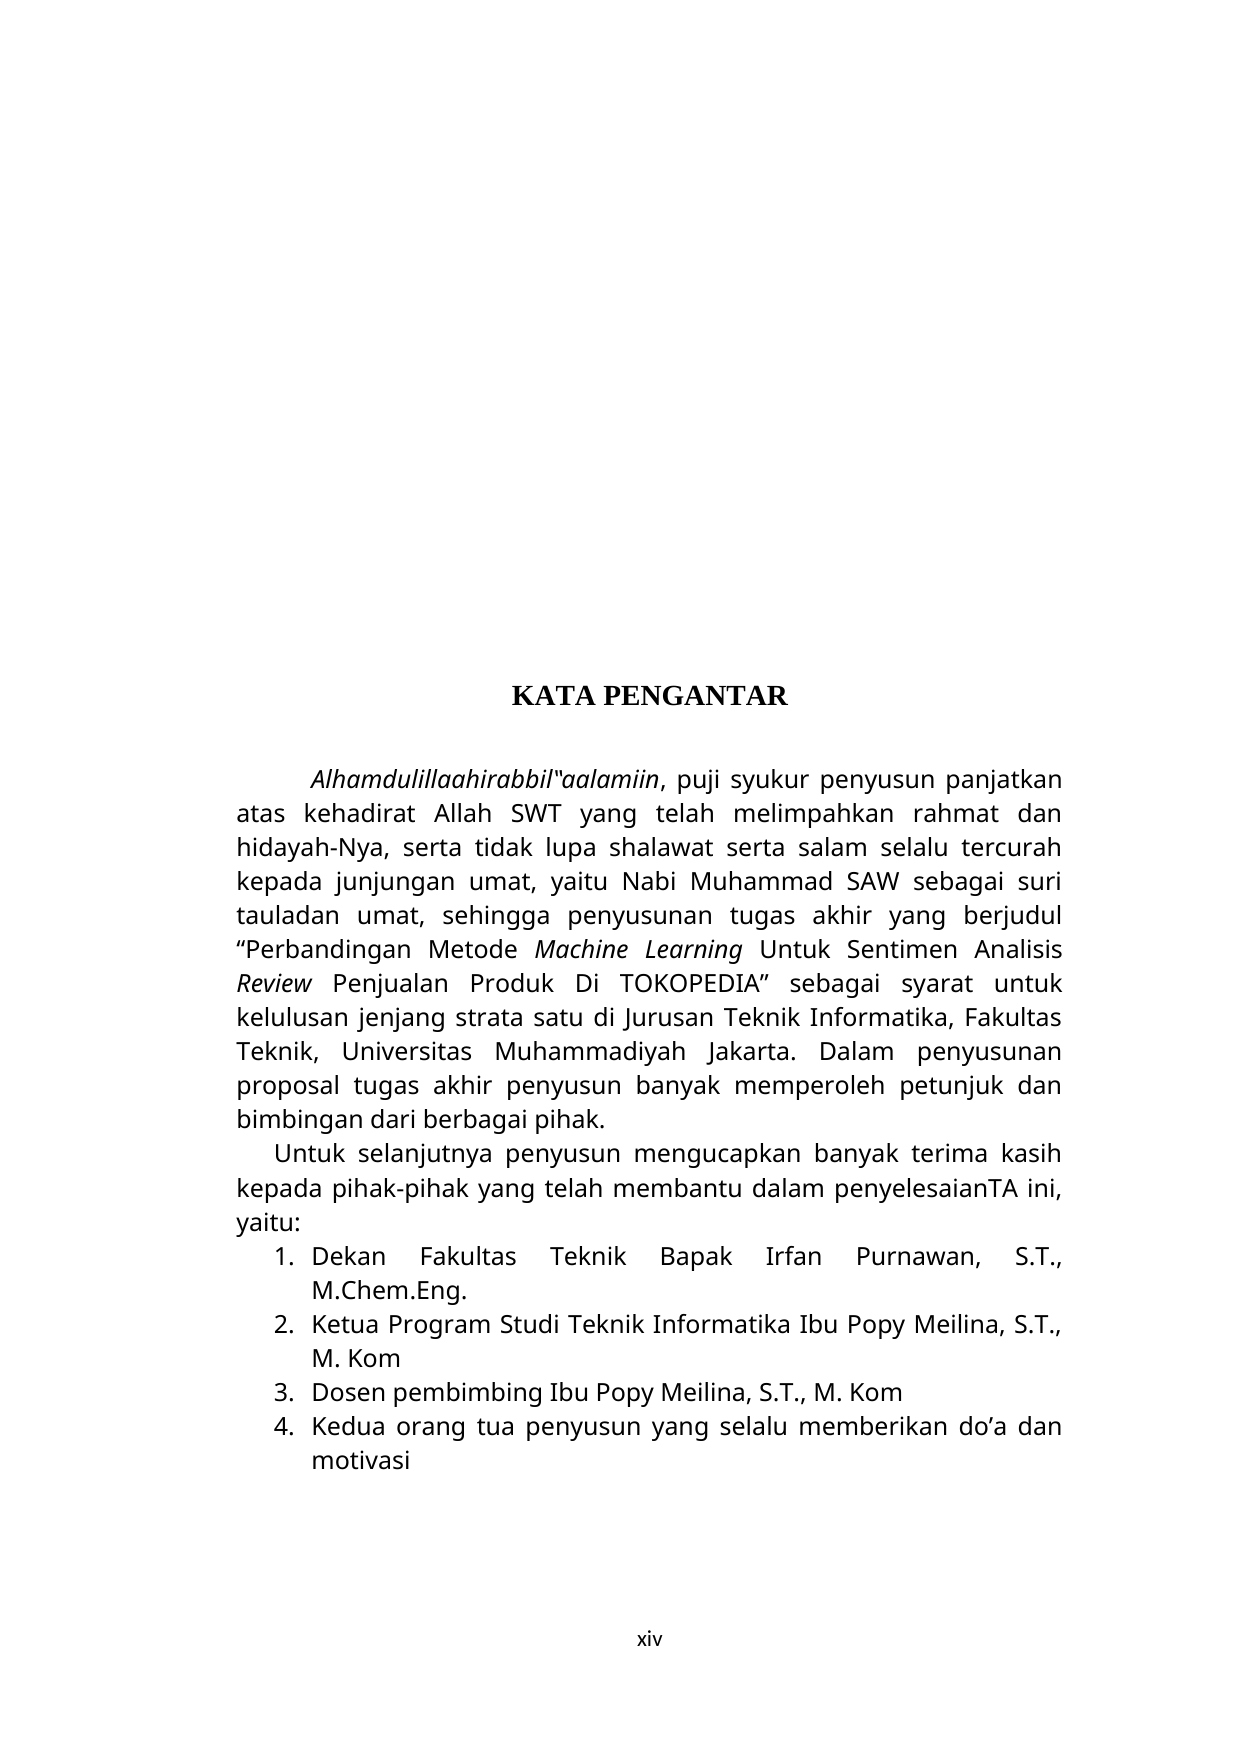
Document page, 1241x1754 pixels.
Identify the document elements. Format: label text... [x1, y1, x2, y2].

list Dosen pembimbing Ibu Popy Meilina, S.T., M. Kom [274, 1374, 1063, 1409]
text Untuk selanjutnya penyusun mengucapkan banyak terima kasih kepada pihak-pihak yang telah membantu dalam penyelesaianTA ini, yaitu: [236, 1136, 1063, 1238]
list Dekan Fakultas Teknik Bapak Irfan Purnawan, S.T., M.Chem.Eng. [274, 1238, 1063, 1306]
list Kedua orang tua penyusun yang selalu memberikan do’a dan motivasi [274, 1409, 1063, 1477]
list Ketua Program Studi Teknik Informatika Ibu Popy Meilina, S.T., M. Kom [274, 1306, 1063, 1374]
subtitle KATA PENGANTAR [236, 678, 1063, 712]
text Alhamdulillaahirabbil‟aalamiin, puji syukur penyusun panjatkan atas kehadirat Allah SWT yang telah melimpahkan rahmat dan hidayah-Nya, serta tidak lupa shalawat serta salam selalu tercurah kepada junjungan umat, yaitu Nabi Muhammad SAW sebagai suri tauladan umat, sehingga penyusunan tugas akhir yang berjudul “Perbandingan Metode Machine Learning Untuk Sentimen Analisis Review Penjualan Produk Di TOKOPEDIA” sebagai syarat untuk kelulusan jenjang strata satu di Jurusan Teknik Informatika, Fakultas Teknik, Universitas Muhammadiyah Jakarta. Dalam penyusunan proposal tugas akhir penyusun banyak memperoleh petunjuk dan bimbingan dari berbagai pihak. [236, 761, 1063, 1136]
